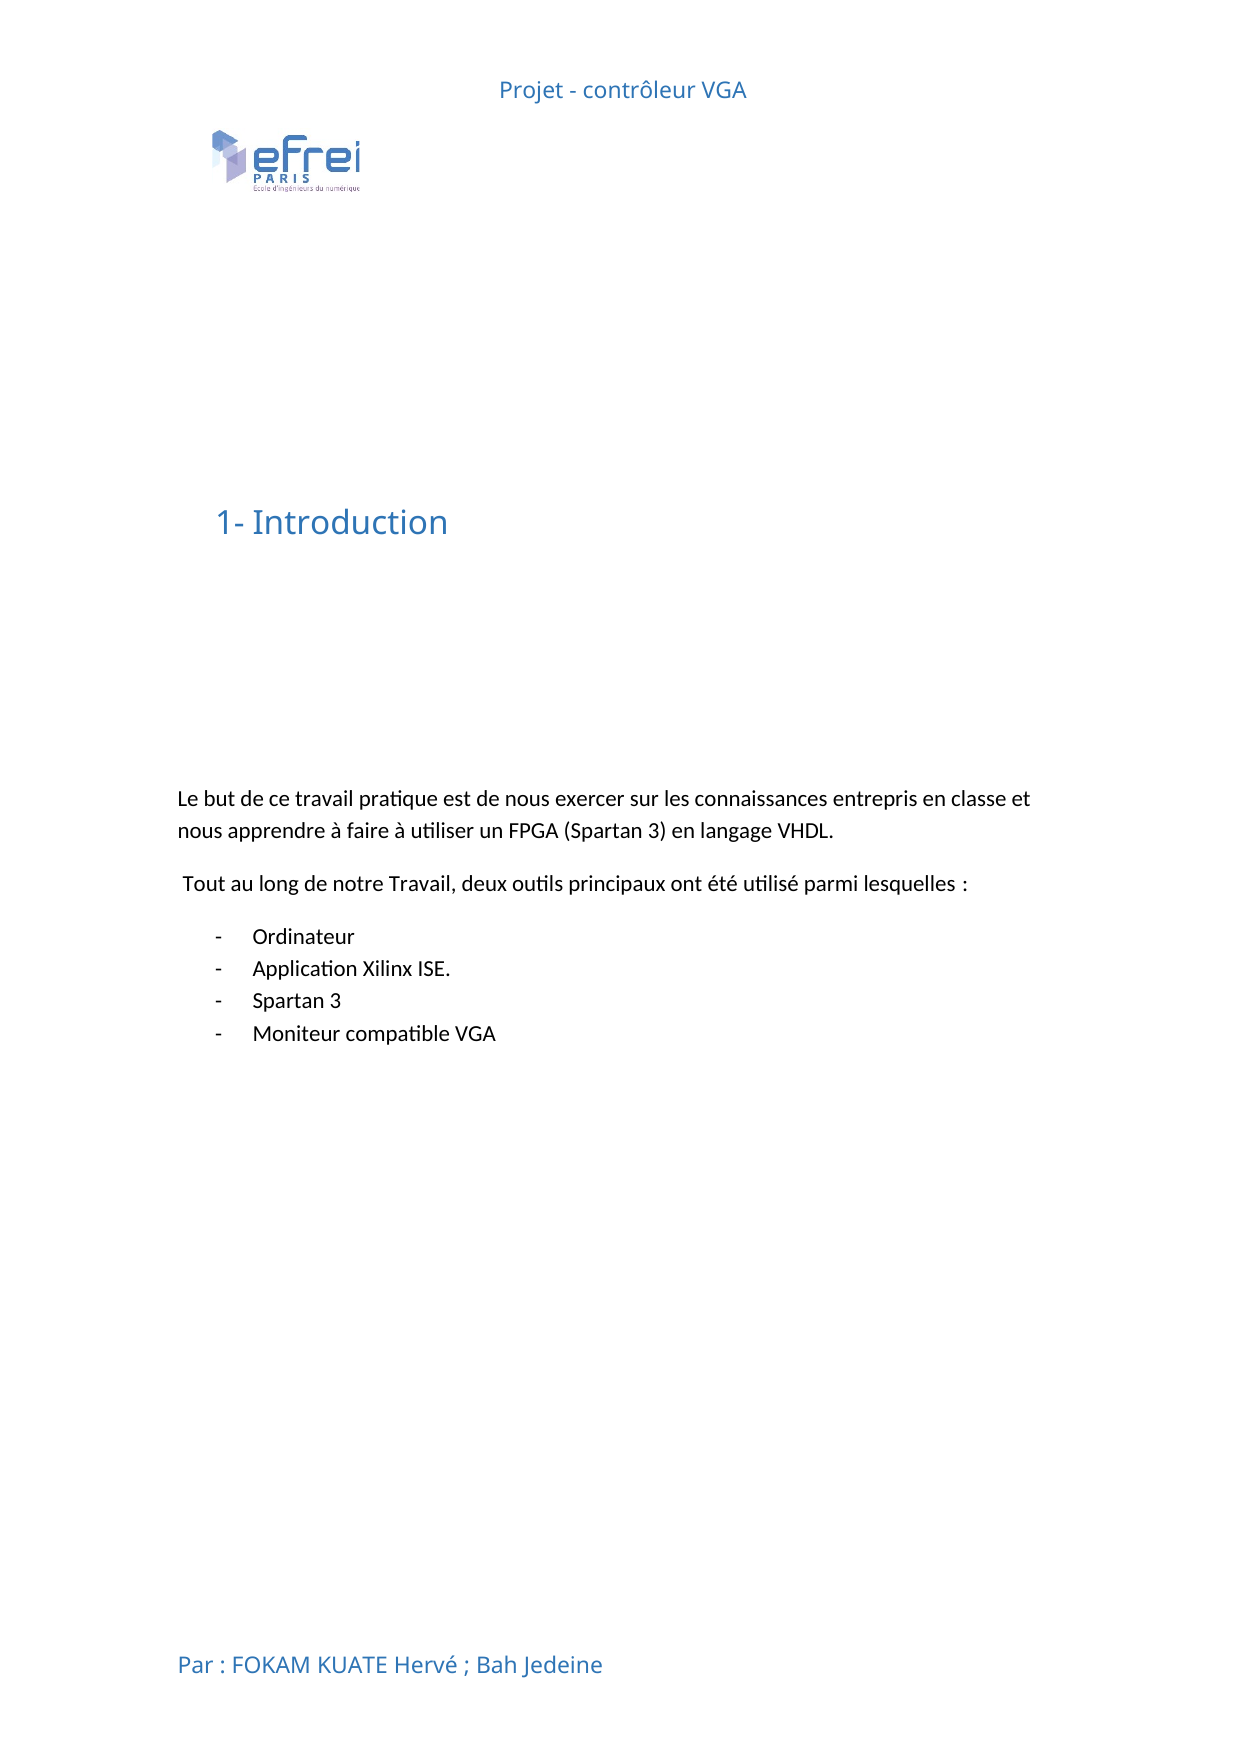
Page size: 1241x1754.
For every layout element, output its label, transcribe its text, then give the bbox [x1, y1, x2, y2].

list Application Xilinx ISE. [215, 954, 1063, 982]
text Le but de ce travail pratique est de nous exercer sur les connaissances entrepris en classe et nous apprendre à faire à utiliser un FPGA (Spartan 3) en langage VHDL. [177, 784, 1063, 844]
picture [190, 128, 359, 188]
list Moniteur compatible VGA [215, 1019, 1063, 1047]
list Spartan 3 [215, 987, 1063, 1014]
list Ordinateur [215, 922, 1063, 950]
list Introduction [215, 499, 1063, 544]
text Tout au long de notre Travail, deux outils principaux ont été utilisé parmi lesquelles : [177, 869, 1063, 897]
